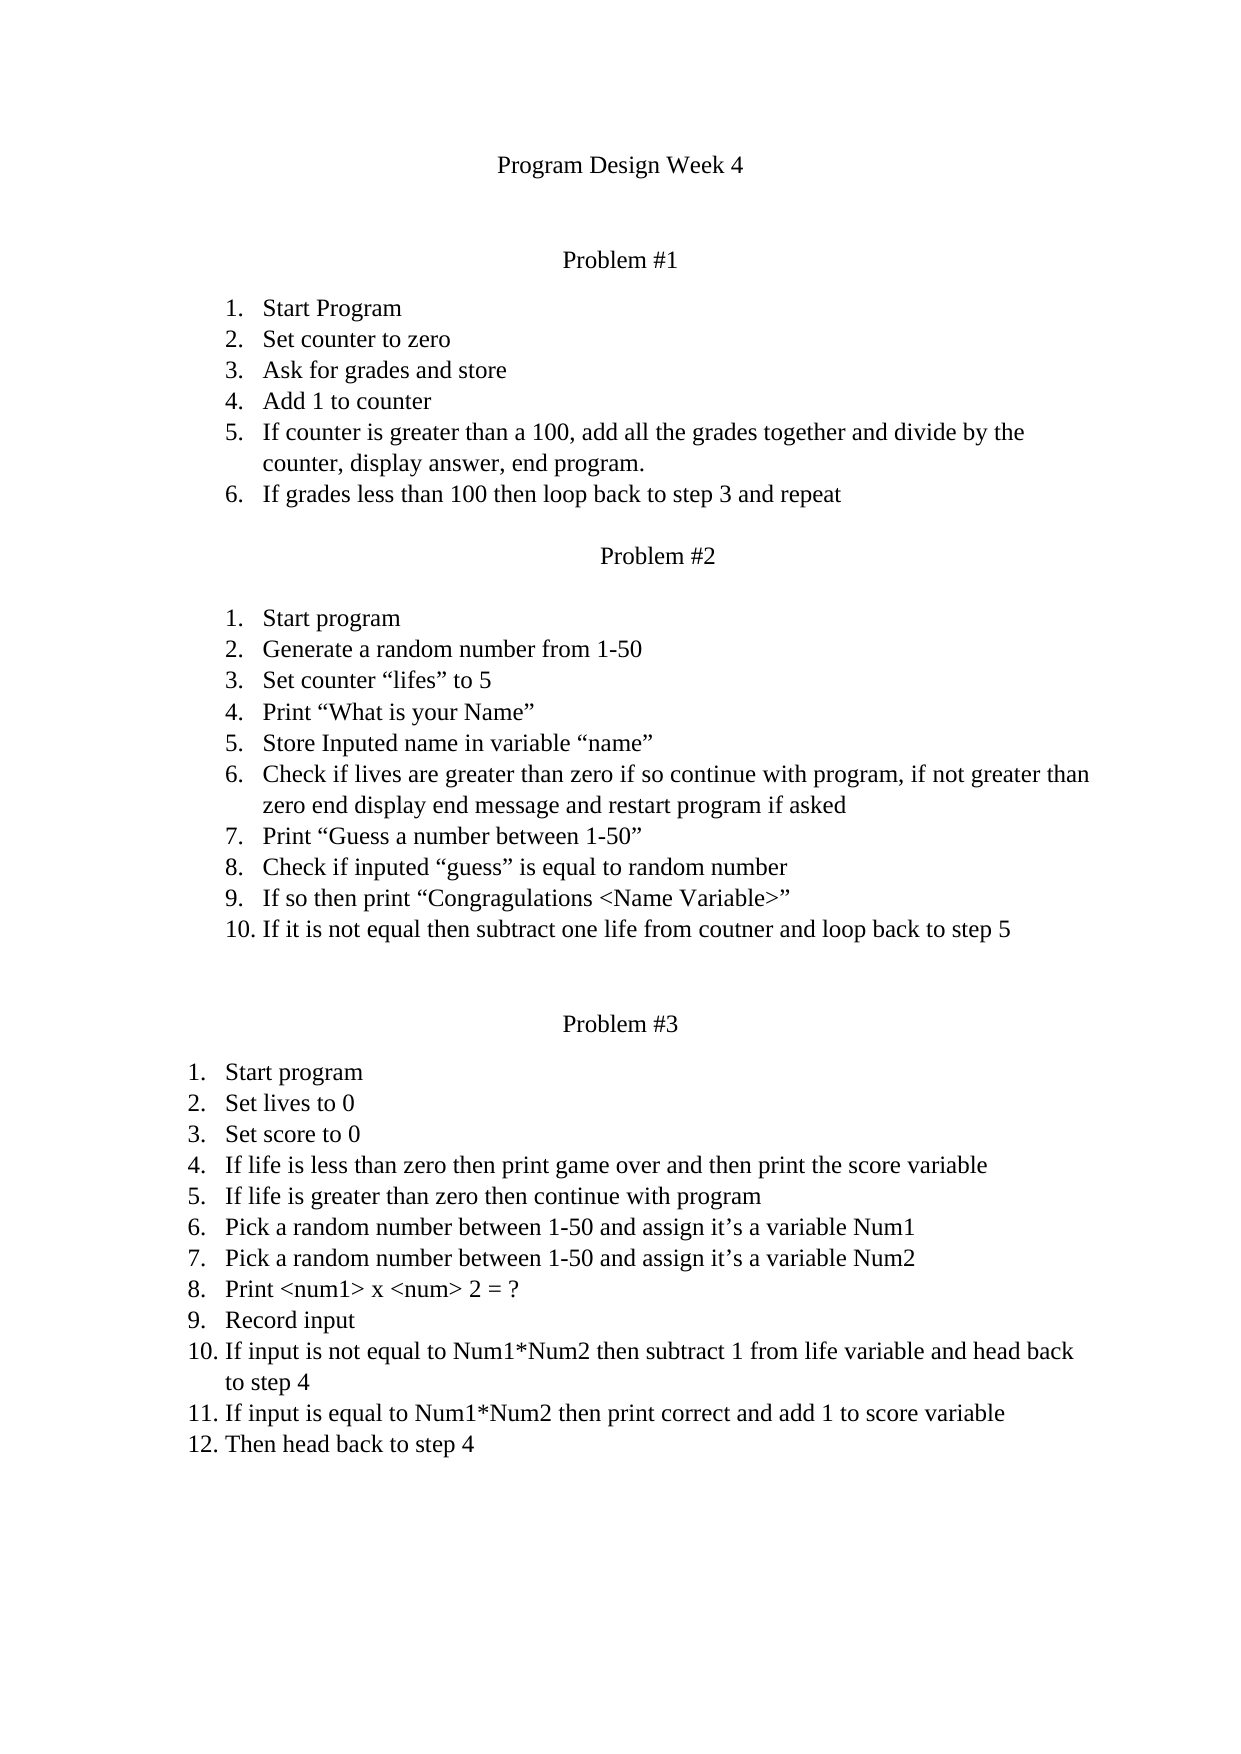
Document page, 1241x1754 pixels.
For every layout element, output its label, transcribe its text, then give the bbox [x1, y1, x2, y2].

list Record input [187, 1305, 1090, 1334]
text Program Design Week 4 [150, 150, 1090, 179]
list Problem #2 [225, 541, 1090, 570]
list Set counter “lifes” to 5 [225, 666, 1090, 694]
list If life is greater than zero then continue with program [187, 1181, 1090, 1210]
list Print “What is your Name” [225, 697, 1090, 725]
list Set lives to 0 [187, 1088, 1090, 1117]
list Generate a random number from 1-50 [225, 634, 1090, 663]
list If it is not equal then subtract one life from coutner and loop back to step 5 [225, 914, 1090, 943]
list Set score to 0 [187, 1119, 1090, 1148]
list Ask for grades and store [225, 355, 1090, 384]
list Pick a random number between 1-50 and assign it’s a variable Num2 [187, 1243, 1090, 1272]
list Start program [187, 1057, 1090, 1086]
list Start program [225, 603, 1090, 632]
text Problem #1 [150, 245, 1090, 274]
list Print “Guess a number between 1-50” [225, 821, 1090, 849]
list Add 1 to counter [225, 386, 1090, 415]
list Print <num1> x <num> 2 = ? [187, 1274, 1090, 1303]
list If counter is greater than a 100, add all the grades together and divide by the counter, display answer, end program. [225, 417, 1090, 477]
list Start Program [225, 293, 1090, 322]
list If life is less than zero then print game over and then print the score variable [187, 1150, 1090, 1179]
list Check if lives are greater than zero if so continue with program, if not greater than zero end display end message and restart program if asked [225, 759, 1090, 818]
list Then head back to step 4 [187, 1429, 1090, 1458]
list If grades less than 100 then loop back to step 3 and repeat [225, 479, 1090, 508]
list Pick a random number between 1-50 and assign it’s a variable Num1 [187, 1212, 1090, 1241]
list Check if inputed “guess” is equal to random number [225, 852, 1090, 881]
text Problem #3 [150, 1009, 1090, 1038]
list If input is equal to Num1*Num2 then print correct and add 1 to score variable [187, 1398, 1090, 1427]
list If so then print “Congragulations <Name Variable>” [225, 883, 1090, 912]
list Set counter to zero [225, 324, 1090, 353]
list Store Inputed name in variable “name” [225, 728, 1090, 756]
list If input is not equal to Num1*Num2 then subtract 1 from life variable and head back to step 4 [187, 1336, 1090, 1396]
